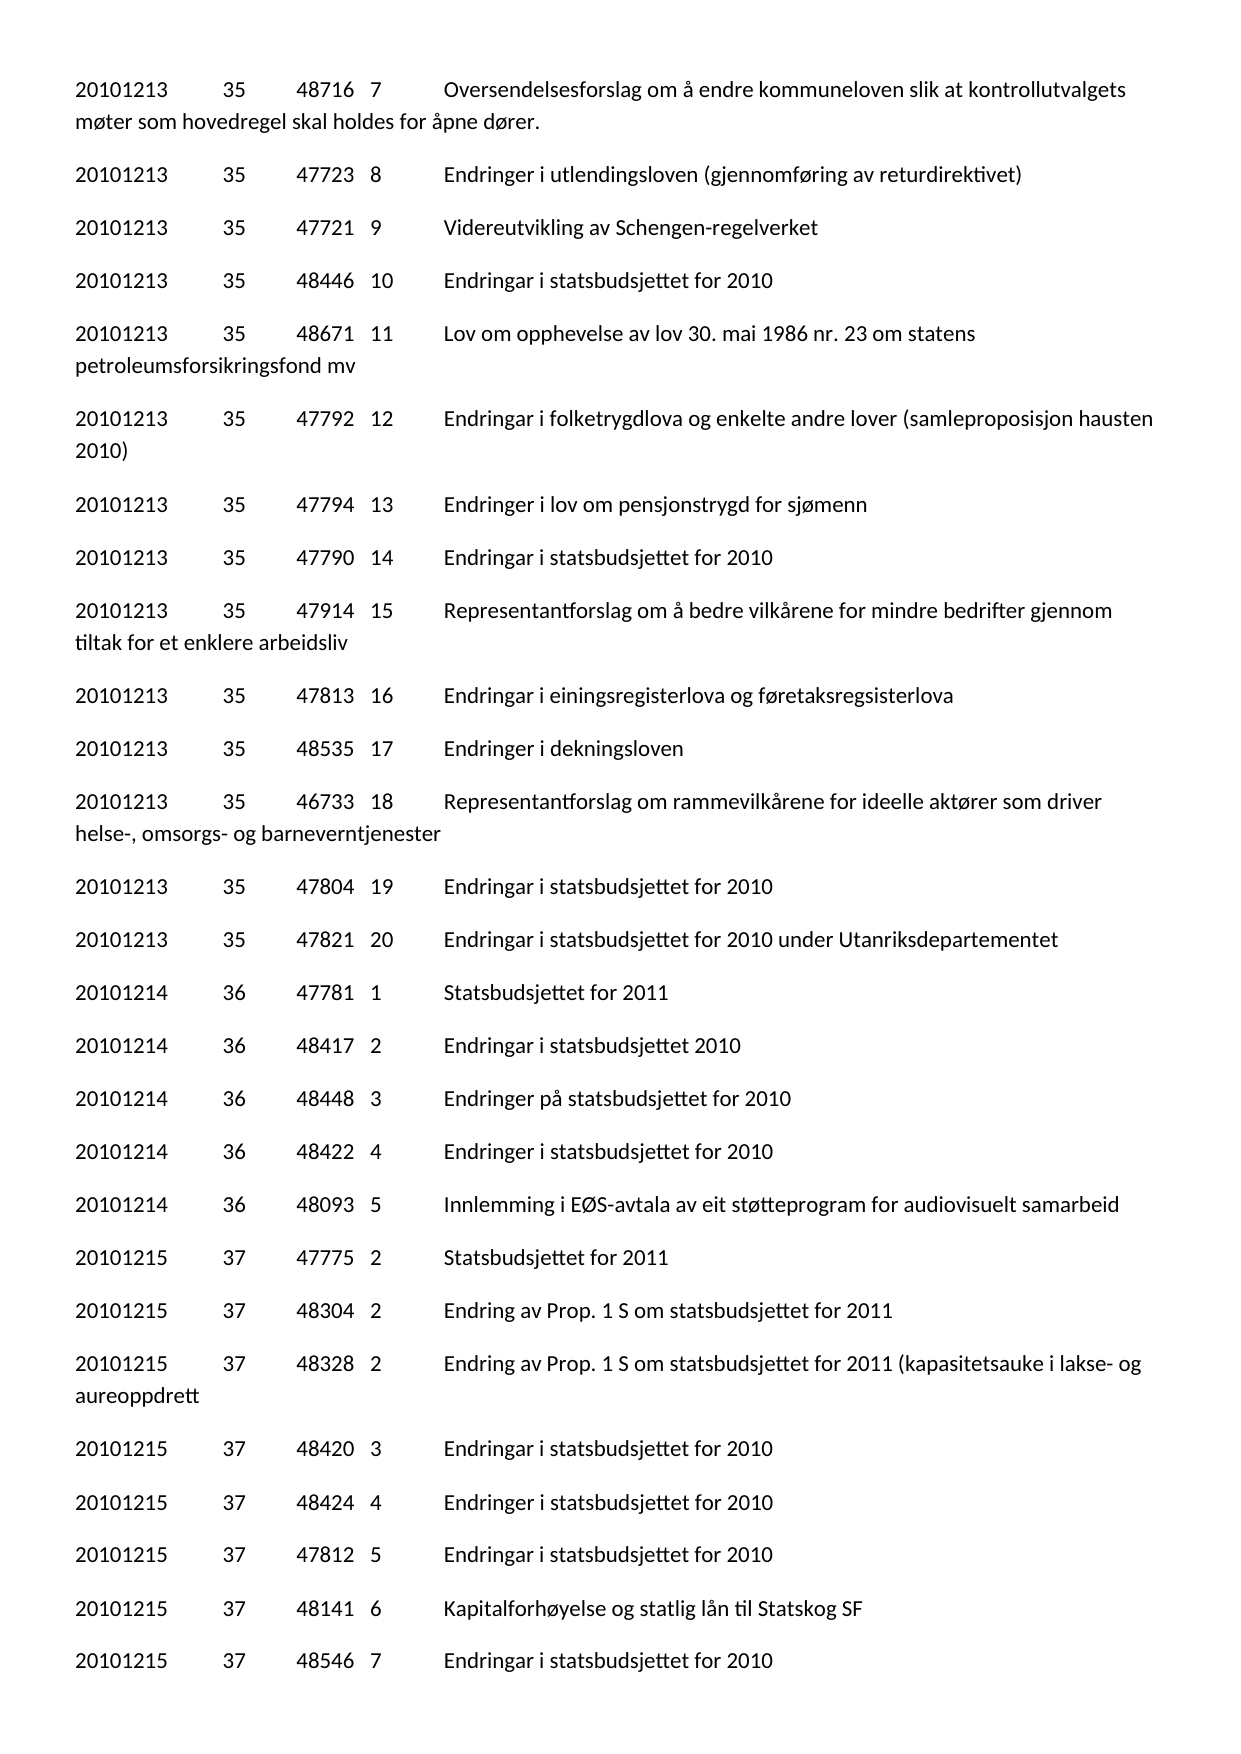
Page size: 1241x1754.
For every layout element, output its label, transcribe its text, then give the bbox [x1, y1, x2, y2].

text 20101213 35 47794 13 Endringer i lov om pensjonstrygd for sjømenn [75, 490, 1165, 518]
text 20101215 37 48304 2 Endring av Prop. 1 S om statsbudsjettet for 2011 [75, 1296, 1165, 1324]
text 20101213 35 48716 7 Oversendelsesforslag om å endre kommuneloven slik at kontrollutvalgets møter som hovedregel skal holdes for åpne dører. [75, 75, 1165, 135]
text 20101213 35 47792 12 Endringar i folketrygdlova og enkelte andre lover (samleproposisjon hausten 2010) [75, 404, 1165, 465]
text 20101215 37 47775 2 Statsbudsjettet for 2011 [75, 1243, 1165, 1271]
text 20101213 35 47723 8 Endringer i utlendingsloven (gjennomføring av returdirektivet) [75, 160, 1165, 188]
text 20101215 37 48420 3 Endringar i statsbudsjettet for 2010 [75, 1434, 1165, 1463]
text 20101214 36 48448 3 Endringer på statsbudsjettet for 2010 [75, 1084, 1165, 1112]
text 20101213 35 47790 14 Endringar i statsbudsjettet for 2010 [75, 543, 1165, 571]
text 20101215 37 48546 7 Endringar i statsbudsjettet for 2010 [75, 1647, 1165, 1675]
text 20101213 35 47813 16 Endringar i einingsregisterlova og føretaksregsisterlova [75, 681, 1165, 709]
text 20101215 37 48141 6 Kapitalforhøyelse og statlig lån til Statskog SF [75, 1594, 1165, 1622]
text 20101213 35 46733 18 Representantforslag om rammevilkårene for ideelle aktører som driver helse-, omsorgs- og barneverntjenester [75, 787, 1165, 847]
text 20101214 36 47781 1 Statsbudsjettet for 2011 [75, 978, 1165, 1006]
text 20101213 35 47804 19 Endringar i statsbudsjettet for 2010 [75, 872, 1165, 900]
text 20101213 35 47821 20 Endringar i statsbudsjettet for 2010 under Utanriksdepartementet [75, 925, 1165, 953]
text 20101213 35 47721 9 Videreutvikling av Schengen-regelverket [75, 213, 1165, 241]
text 20101214 36 48417 2 Endringar i statsbudsjettet 2010 [75, 1031, 1165, 1059]
text 20101213 35 48446 10 Endringar i statsbudsjettet for 2010 [75, 266, 1165, 294]
text 20101215 37 47812 5 Endringar i statsbudsjettet for 2010 [75, 1541, 1165, 1569]
text 20101214 36 48093 5 Innlemming i EØS-avtala av eit støtteprogram for audiovisuelt samarbeid [75, 1190, 1165, 1218]
text 20101214 36 48422 4 Endringer i statsbudsjettet for 2010 [75, 1137, 1165, 1165]
text 20101213 35 48671 11 Lov om opphevelse av lov 30. mai 1986 nr. 23 om statens petroleumsforsikringsfond mv [75, 319, 1165, 379]
text 20101213 35 48535 17 Endringer i dekningsloven [75, 734, 1165, 762]
text 20101215 37 48424 4 Endringer i statsbudsjettet for 2010 [75, 1488, 1165, 1516]
text 20101213 35 47914 15 Representantforslag om å bedre vilkårene for mindre bedrifter gjennom tiltak for et enklere arbeidsliv [75, 596, 1165, 656]
text 20101215 37 48328 2 Endring av Prop. 1 S om statsbudsjettet for 2011 (kapasitetsauke i lakse- og aureoppdrett [75, 1349, 1165, 1409]
